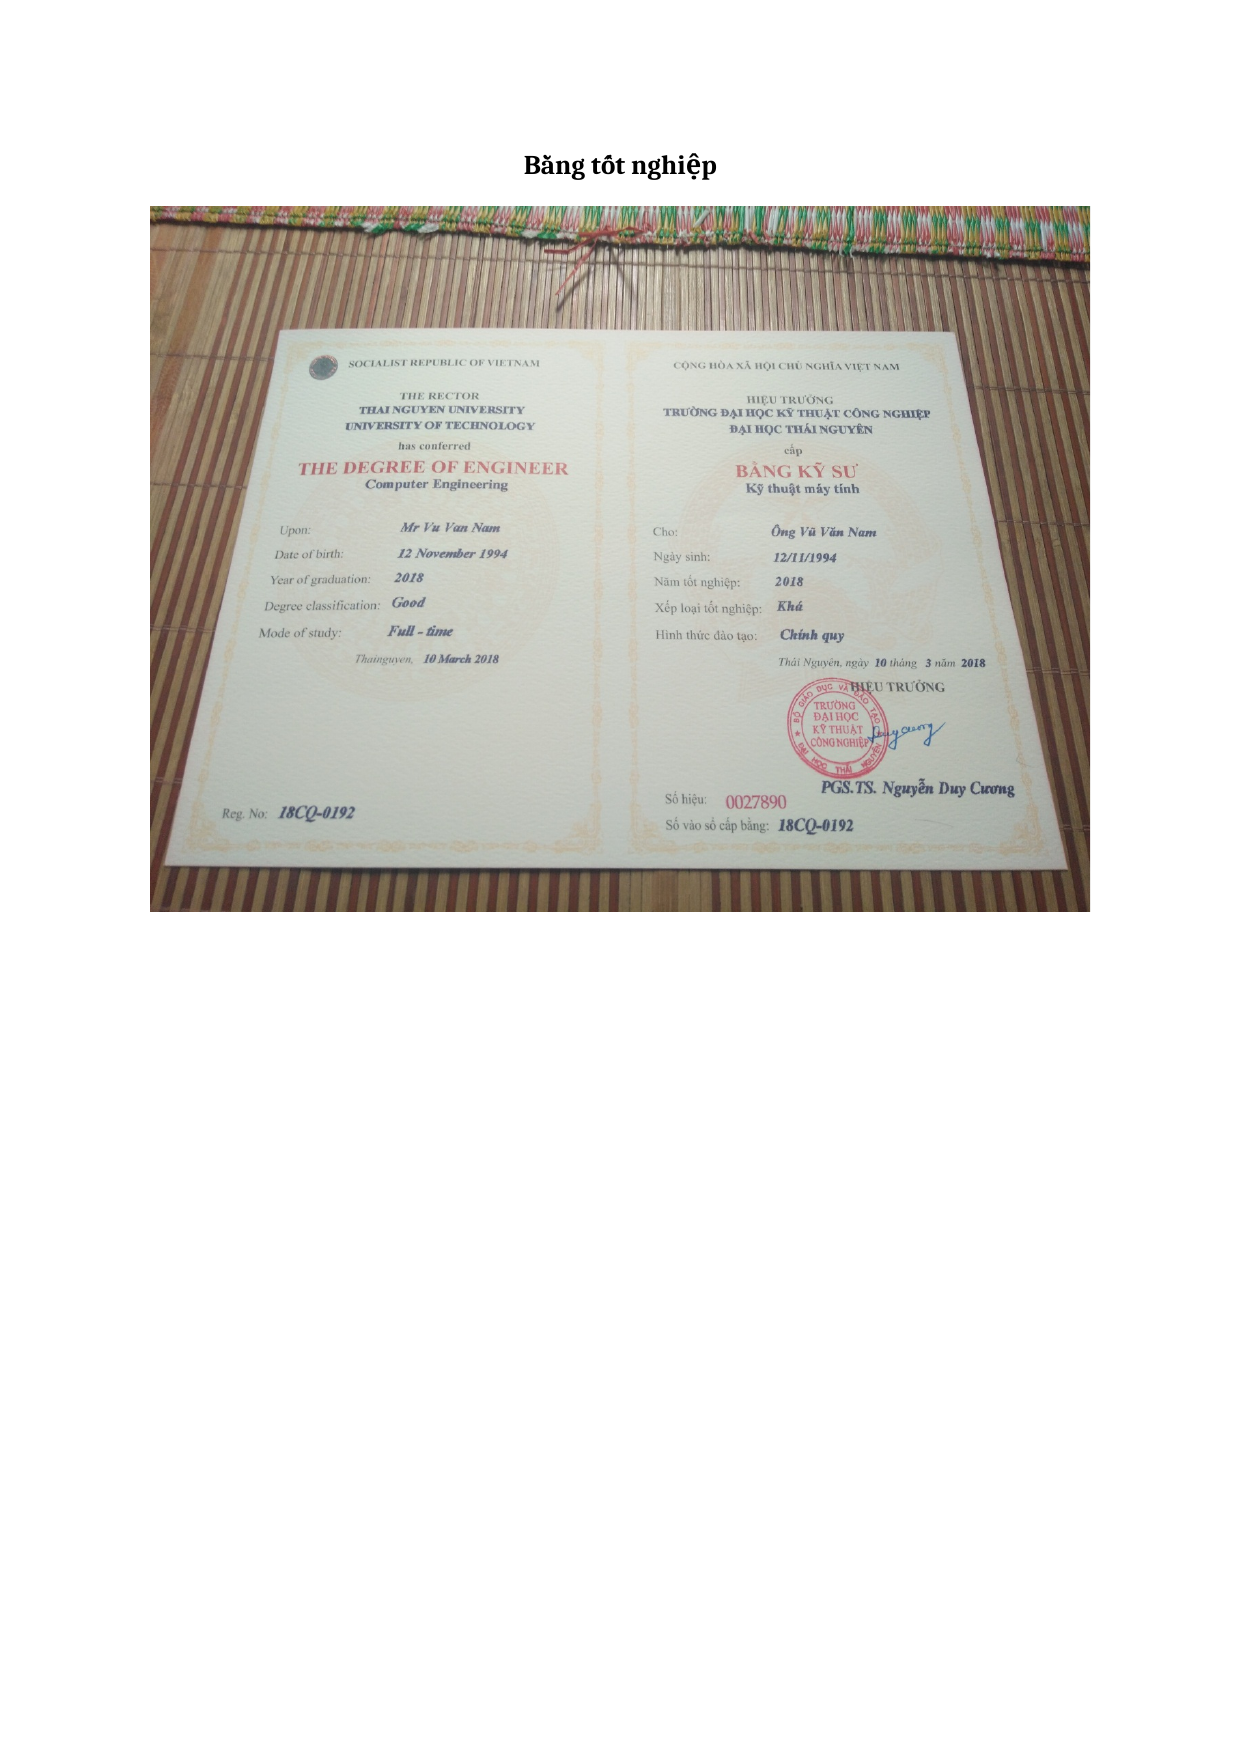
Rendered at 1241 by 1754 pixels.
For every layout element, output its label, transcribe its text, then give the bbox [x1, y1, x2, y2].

text Bằng tốt nghiệp [150, 150, 1090, 181]
picture [150, 206, 1091, 912]
